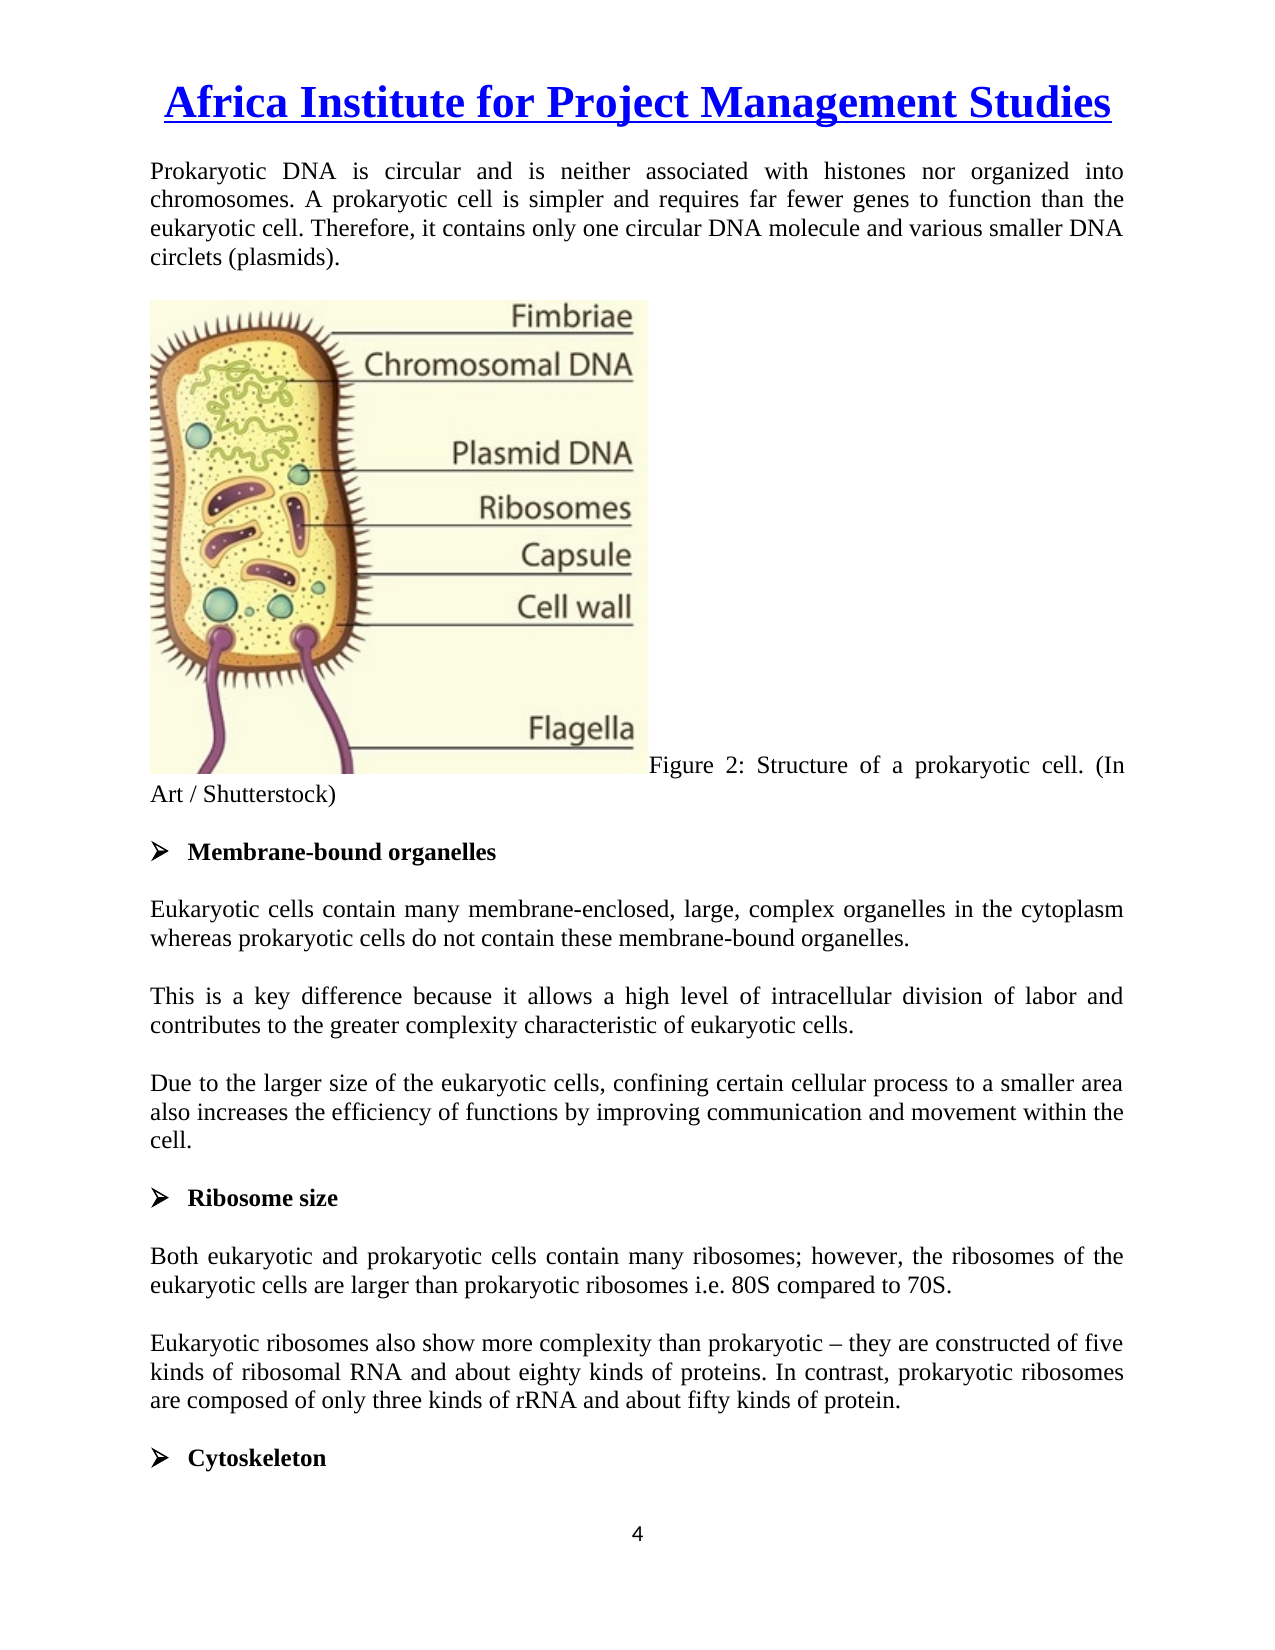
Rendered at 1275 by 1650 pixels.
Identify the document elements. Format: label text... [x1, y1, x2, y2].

picture [150, 300, 649, 774]
text This is a key difference because it allows a high level of intracellular division of labor and contributes to the greater complexity characteristic of eukaryotic cells. [150, 981, 1125, 1039]
text Eukaryotic cells contain many membrane-enclosed, large, complex organelles in the cytoplasm whereas prokaryotic cells do not contain these membrane-bound organelles. [150, 894, 1125, 952]
list Ribosome size [150, 1183, 1125, 1212]
list Membrane-bound organelles [150, 837, 1125, 865]
text Both eukaryotic and prokaryotic cells contain many ribosomes; however, the ribosomes of the eukaryotic cells are larger than prokaryotic ribosomes i.e. 80S compared to 70S. [150, 1241, 1125, 1299]
list Cytoskeleton [150, 1443, 1125, 1472]
text Due to the larger size of the eukaryotic cells, confining certain cellular process to a smaller area also increases the efficiency of functions by improving communication and movement within the cell. [150, 1068, 1125, 1154]
text Prokaryotic DNA is circular and is neither associated with histones nor organized into chromosomes. A prokaryotic cell is simpler and requires far fewer genes to function than the eukaryotic cell. Therefore, it contains only one circular DNA molecule and various smaller DNA circlets (plasmids). [150, 156, 1125, 271]
text Eukaryotic ribosomes also show more complexity than prokaryotic – they are constructed of five kinds of ribosomal RNA and about eighty kinds of proteins. In contrast, prokaryotic ribosomes are composed of only three kinds of rRNA and about fifty kinds of protein. [150, 1328, 1125, 1414]
